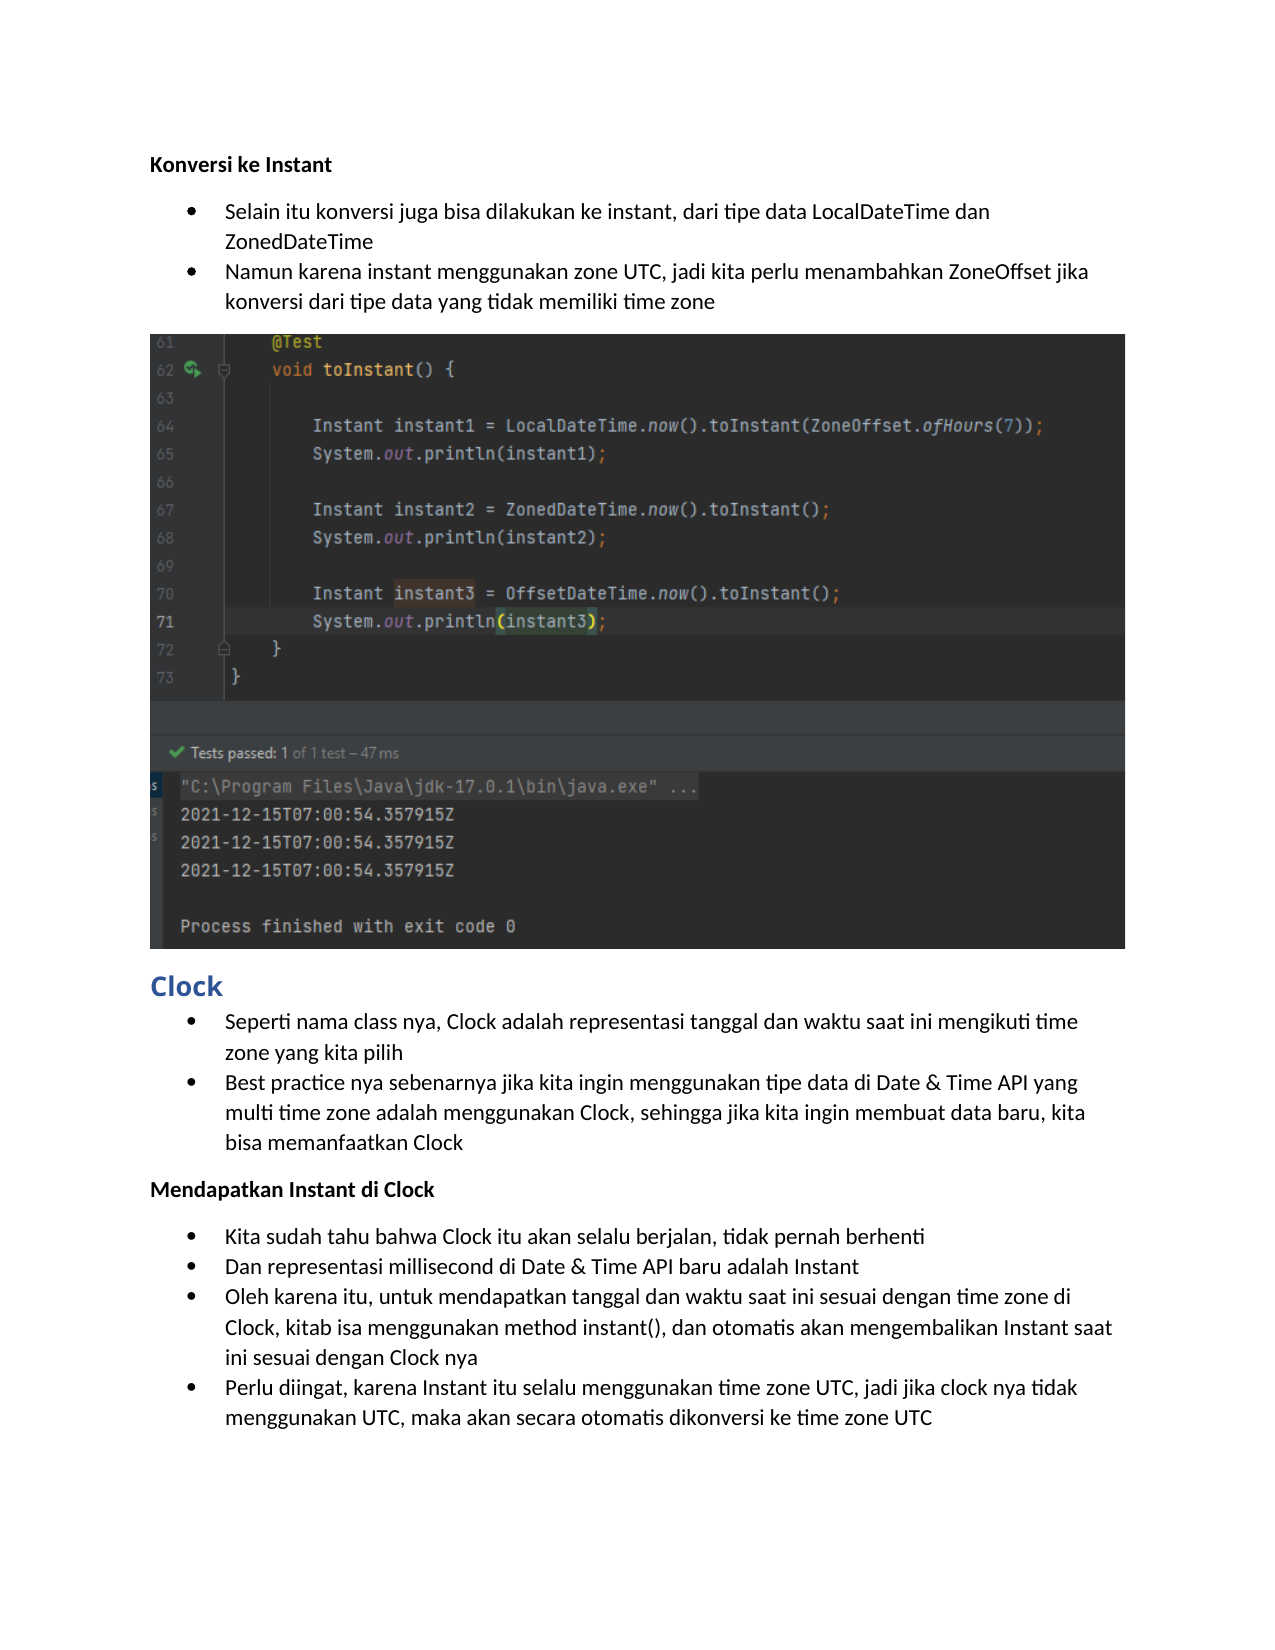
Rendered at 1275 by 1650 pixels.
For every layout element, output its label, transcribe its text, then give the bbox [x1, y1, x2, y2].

list Perlu diingat, karena Instant itu selalu menggunakan time zone UTC, jadi jika clock nya tidak menggunakan UTC, maka akan secara otomatis dikonversi ke time zone UTC [187, 1373, 1125, 1431]
list Selain itu konversi juga bisa dilakukan ke instant, dari tipe data LocalDateTime dan ZonedDateTime [187, 197, 1125, 255]
picture [150, 334, 1125, 949]
subtitle Clock [150, 968, 1125, 1004]
list Namun karena instant menggunakan zone UTC, jadi kita perlu menambahkan ZoneOffset jika konversi dari tipe data yang tidak memiliki time zone [187, 257, 1125, 316]
text Mendapatkan Instant di Clock [150, 1175, 1125, 1203]
list Best practice nya sebenarnya jika kita ingin menggunakan tipe data di Date & Time API yang multi time zone adalah menggunakan Clock, sehingga jika kita ingin membuat data baru, kita bisa memanfaatkan Clock [187, 1068, 1125, 1156]
list Oleh karena itu, untuk mendapatkan tanggal dan waktu saat ini sesuai dengan time zone di Clock, kitab isa menggunakan method instant(), dan otomatis akan mengembalikan Instant saat ini sesuai dengan Clock nya [187, 1282, 1125, 1371]
list Dan representasi millisecond di Date & Time API baru adalah Instant [187, 1252, 1125, 1280]
list Seperti nama class nya, Clock adalah representasi tanggal dan waktu saat ini mengikuti time zone yang kita pilih [187, 1007, 1125, 1066]
list Kita sudah tahu bahwa Clock itu akan selalu berjalan, tidak pernah berhenti [187, 1222, 1125, 1250]
text Konversi ke Instant [150, 150, 1125, 178]
